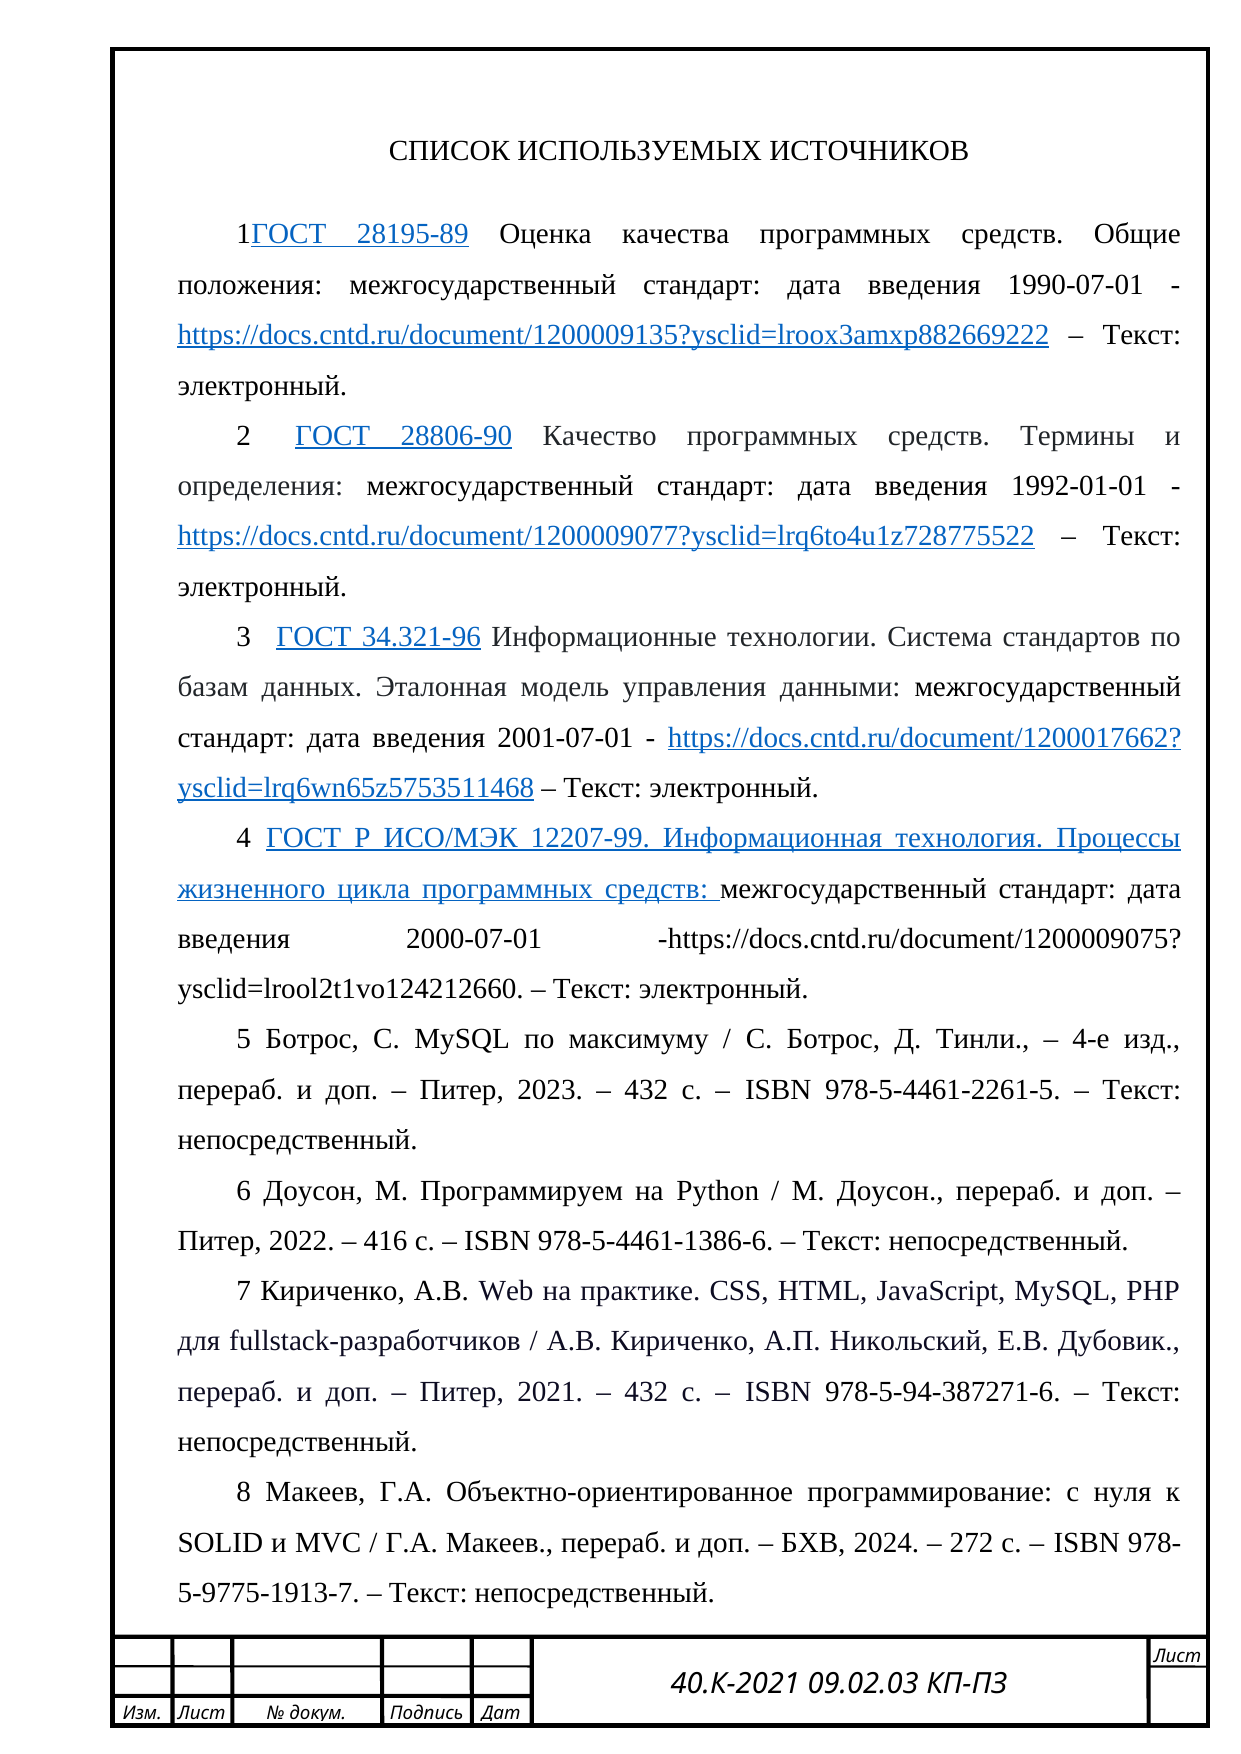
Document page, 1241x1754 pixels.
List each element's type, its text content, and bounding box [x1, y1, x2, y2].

list ГОСТ 28806-90 Качество программных средств. Термины и определения: межгосударственный стандарт: дата введения 1992-01-01 - https://docs.cntd.ru/document/1200009077?ysclid=lrq6to4u1z728775522 – Текст: электронный. [177, 418, 1181, 602]
list Доусон, М. Программируем на Python / М. Доусон., перераб. и доп. – Питер, 2022. – 416 с. – ISBN 978-5-4461-1386-6. – Текст: непосредственный. [177, 1173, 1181, 1256]
list Кириченко, А.В. Web на практике. CSS, HTML, JavaScript, MySQL, PHP для fullstack-разработчиков / А.В. Кириченко, А.П. Никольский, Е.В. Дубовик., перераб. и доп. – Питер, 2021. – 432 с. – ISBN 978-5-94-387271-6. – Текст: непосредственный. [177, 1273, 1181, 1458]
text СПИСОК ИСПОЛЬЗУЕМЫХ ИСТОЧНИКОВ [177, 133, 1181, 166]
list ГОСТ 28195-89 Оценка качества программных средств. Общие положения: межгосударственный стандарт: дата введения 1990-07-01 - https://docs.cntd.ru/document/1200009135?ysclid=lroox3amxp882669222 – Текст: электронный. [177, 217, 1181, 401]
list Ботрос, С. MySQL по максимуму / C. Ботрос, Д. Тинли., – 4-е изд., перераб. и доп. – Питер, 2023. – 432 с. – ISBN 978-5-4461-2261-5. – Текст: непосредственный. [177, 1022, 1181, 1156]
list ГОСТ Р ИСО/МЭК 12207-99. Информационная технология. Процессы жизненного цикла программных средств: межгосударственный стандарт: дата введения 2000-07-01 -https://docs.cntd.ru/document/1200009075?ysclid=lrool2t1vo124212660. – Текст: электронный. [177, 820, 1181, 1005]
list ГОСТ 34.321-96 Информационные технологии. Система стандартов по базам данных. Эталонная модель управления данными: межгосударственный стандарт: дата введения 2001-07-01 - https://docs.cntd.ru/document/1200017662?ysclid=lrq6wn65z5753511468 – Текст: электронный. [177, 619, 1181, 804]
list Макеев, Г.А. Объектно-ориентированное программирование: с нуля к SOLID и MVC / Г.А. Макеев., перераб. и доп. – БХВ, 2024. – 272 с. – ISBN 978-5-9775-1913-7. – Текст: непосредственный. [177, 1474, 1181, 1609]
